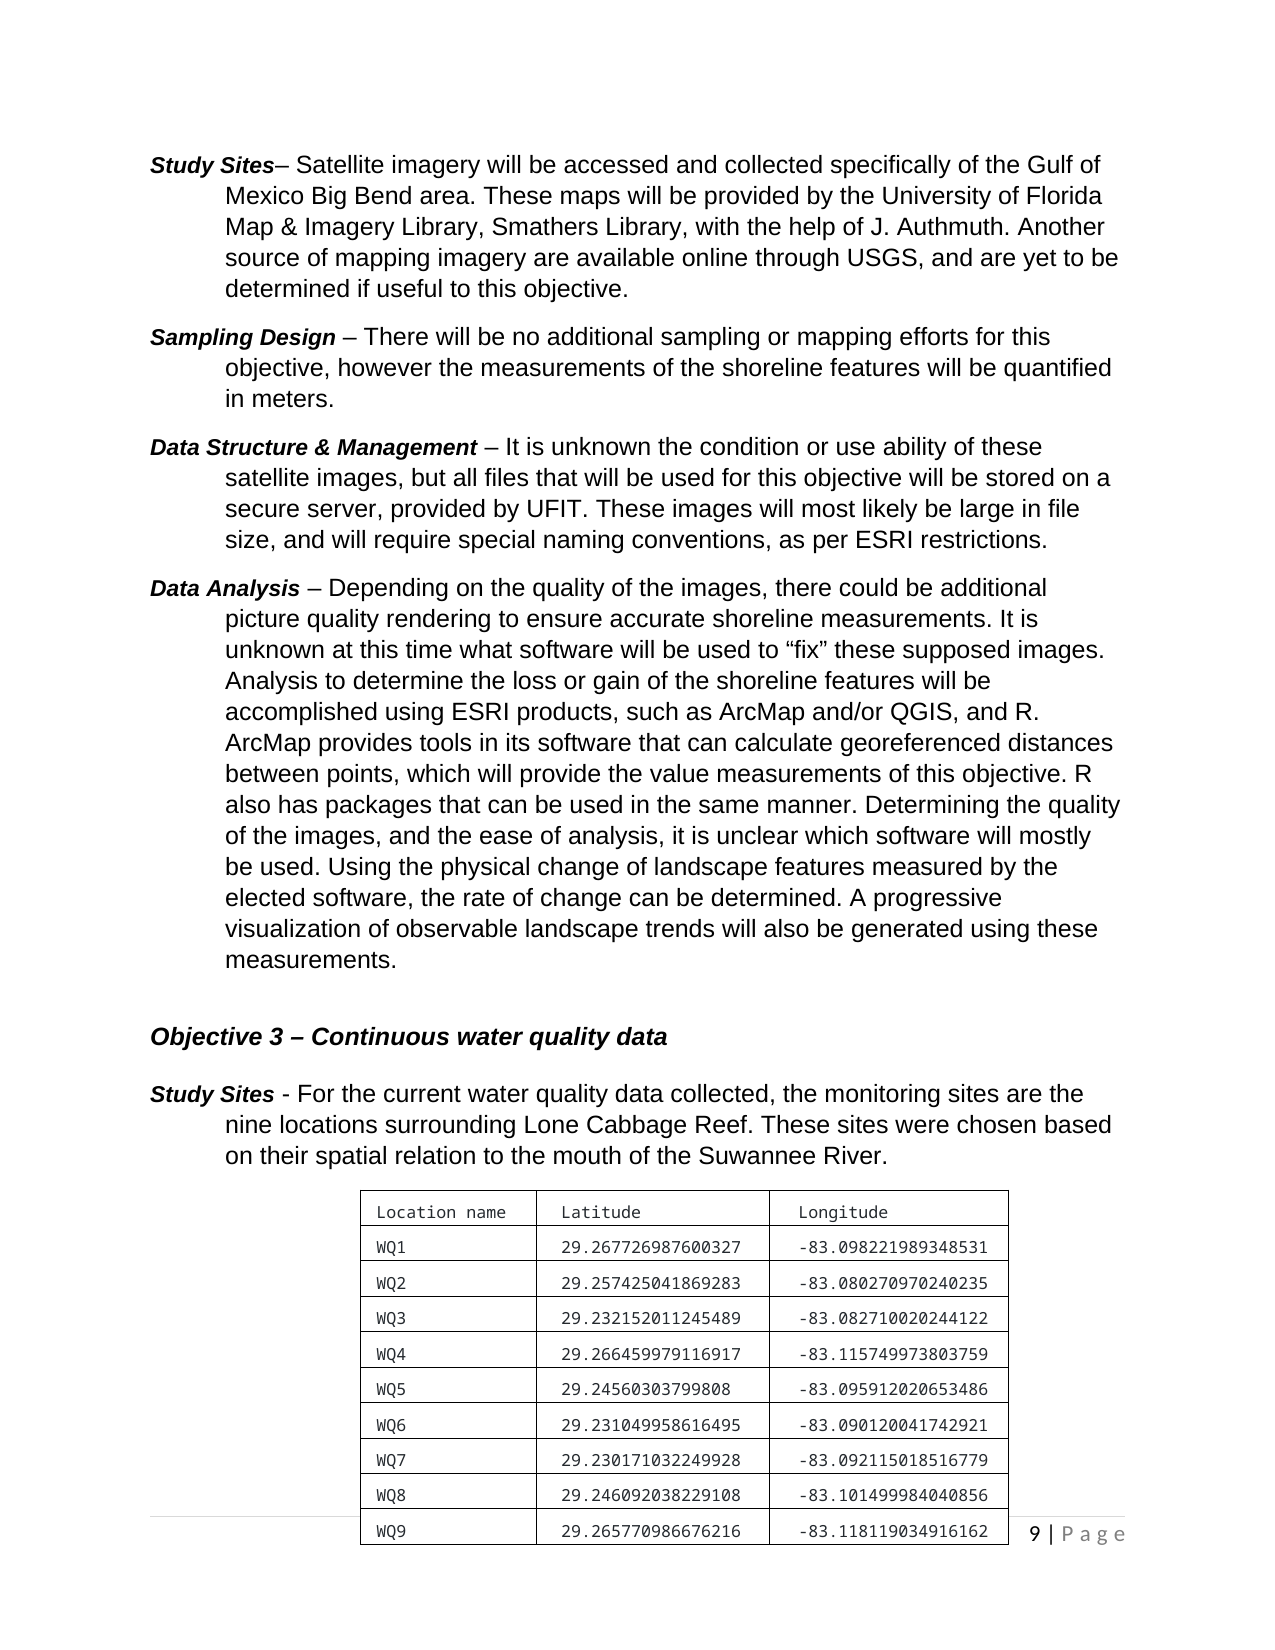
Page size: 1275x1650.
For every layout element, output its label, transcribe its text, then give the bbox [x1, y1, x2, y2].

table_cell -83.101499984040856 [770, 1474, 1008, 1508]
table_cell 29.266459979116917 [537, 1332, 769, 1367]
table_cell -83.092115018516779 [770, 1439, 1008, 1473]
table_cell -83.080270970240235 [770, 1261, 1008, 1296]
text Data Analysis – Depending on the quality of the images, there could be additional picture quality rendering to ensure accurate shoreline measurements. It is unknown at this time what software will be used to “fix” these supposed images. Analysis to determine the loss or gain of the shoreline features will be accomplished using ESRI products, such as ArcMap and/or QGIS, and R. ArcMap provides tools in its software that can calculate georeferenced distances between points, which will provide the value measurements of this objective. R also has packages that can be used in the same manner. Determining the quality of the images, and the ease of analysis, it is unclear which software will mostly be used. Using the physical change of landscape features measured by the elected software, the rate of change can be determined. A progressive visualization of observable landscape trends will also be generated using these measurements. [150, 572, 1125, 974]
table_cell WQ1 [361, 1226, 536, 1260]
table_cell -83.082710020244122 [770, 1297, 1008, 1331]
table_header Longitude [770, 1191, 1008, 1225]
text Objective 3 – Continuous water quality data [150, 1021, 1125, 1050]
table_cell -83.095912020653486 [770, 1368, 1008, 1402]
text Study Sites - For the current water quality data collected, the monitoring sites are the nine locations surrounding Lone Cabbage Reef. These sites were chosen based on their spatial relation to the mouth of the Suwannee River. [150, 1079, 1125, 1170]
table_cell 29.24560303799808 [537, 1368, 769, 1402]
text Sampling Design – There will be no additional sampling or mapping efforts for this objective, however the measurements of the shoreline features will be quantified in meters. [150, 322, 1125, 413]
table_cell WQ5 [361, 1368, 536, 1402]
table_cell WQ7 [361, 1439, 536, 1473]
table_cell 29.230171032249928 [537, 1439, 769, 1473]
table_cell -83.115749973803759 [770, 1332, 1008, 1367]
table_cell 29.265770986676216 [537, 1509, 769, 1544]
table_cell WQ8 [361, 1474, 536, 1508]
table_cell -83.090120041742921 [770, 1403, 1008, 1437]
table_cell 29.267726987600327 [537, 1226, 769, 1260]
text Study Sites– Satellite imagery will be accessed and collected specifically of the Gulf of Mexico Big Bend area. These maps will be provided by the University of Florida Map & Imagery Library, Smathers Library, with the help of J. Authmuth. Another source of mapping imagery are available online through USGS, and are yet to be determined if useful to this objective. [150, 150, 1125, 303]
table_cell WQ9 [361, 1509, 536, 1544]
table_cell WQ4 [361, 1332, 536, 1367]
table_cell 29.231049958616495 [537, 1403, 769, 1437]
table_header Location name [361, 1191, 536, 1225]
text Data Structure & Management – It is unknown the condition or use ability of these satellite images, but all files that will be used for this objective will be stored on a secure server, provided by UFIT. These images will most likely be large in file size, and will require special naming conventions, as per ESRI restrictions. [150, 432, 1125, 553]
table_header Latitude [537, 1191, 769, 1225]
table_cell -83.118119034916162 [770, 1509, 1008, 1544]
table_cell 29.257425041869283 [537, 1261, 769, 1296]
table_cell -83.098221989348531 [770, 1226, 1008, 1260]
table_cell 29.246092038229108 [537, 1474, 769, 1508]
table_cell WQ2 [361, 1261, 536, 1296]
table_cell WQ6 [361, 1403, 536, 1437]
table_cell WQ3 [361, 1297, 536, 1331]
table_cell 29.232152011245489 [537, 1297, 769, 1331]
